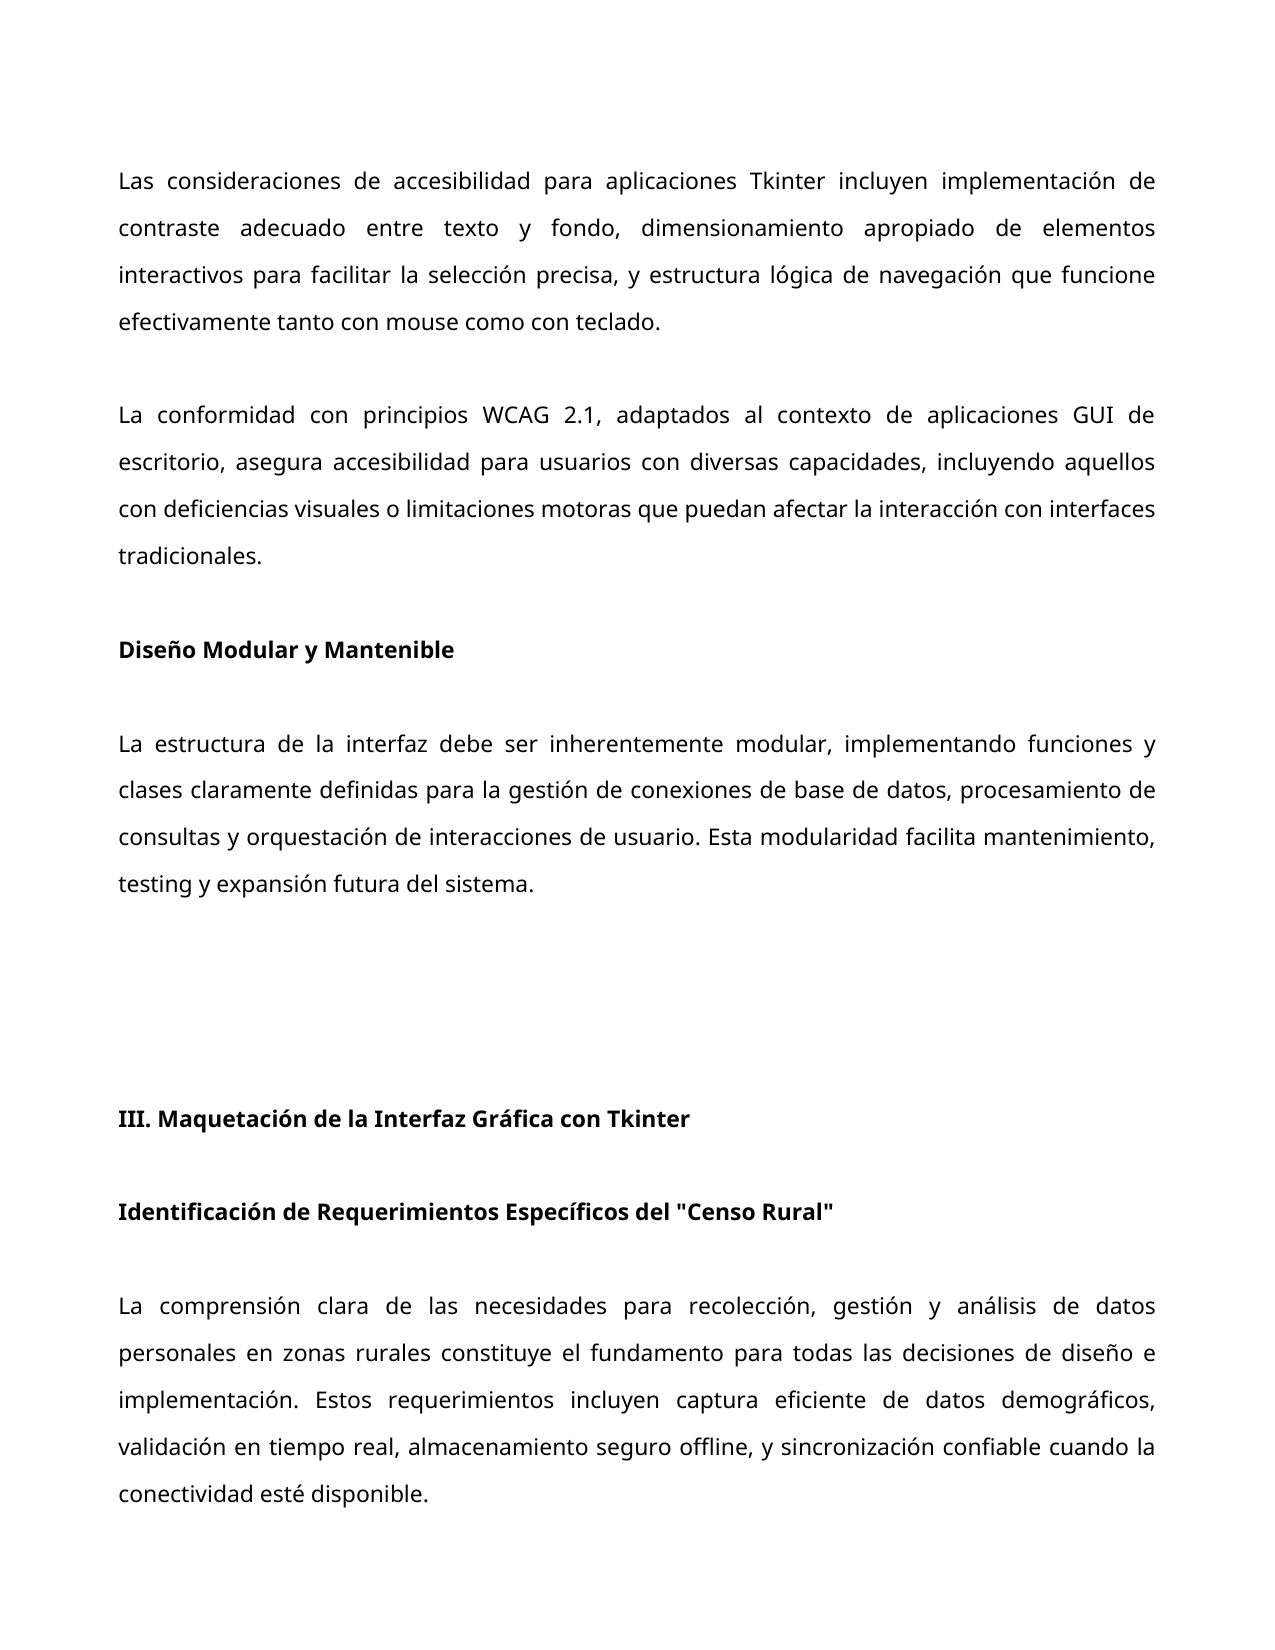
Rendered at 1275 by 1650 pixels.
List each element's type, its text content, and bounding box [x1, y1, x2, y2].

text La conformidad con principios WCAG 2.1, adaptados al contexto de aplicaciones GUI de escritorio, asegura accesibilidad para usuarios con diversas capacidades, incluyendo aquellos con deficiencias visuales o limitaciones motoras que puedan afectar la interacción con interfaces tradicionales. [118, 399, 1157, 571]
text Las consideraciones de accesibilidad para aplicaciones Tkinter incluyen implementación de contraste adecuado entre texto y fondo, dimensionamiento apropiado de elementos interactivos para facilitar la selección precisa, y estructura lógica de navegación que funcione efectivamente tanto con mouse como con teclado. [118, 165, 1157, 337]
text Diseño Modular y Mantenible [118, 634, 1157, 665]
text La comprensión clara de las necesidades para recolección, gestión y análisis de datos personales en zonas rurales constituye el fundamento para todas las decisiones de diseño e implementación. Estos requerimientos incluyen captura eficiente de datos demográficos, validación en tiempo real, almacenamiento seguro offline, y sincronización confiable cuando la conectividad esté disponible. [118, 1290, 1157, 1509]
text III. Maquetación de la Interfaz Gráfica con Tkinter [118, 1102, 1157, 1134]
text Identificación de Requerimientos Específicos del "Censo Rural" [118, 1196, 1157, 1227]
text La estructura de la interfaz debe ser inherentemente modular, implementando funciones y clases claramente definidas para la gestión de conexiones de base de datos, procesamiento de consultas y orquestación de interacciones de usuario. Esta modularidad facilita mantenimiento, testing y expansión futura del sistema. [118, 727, 1157, 899]
